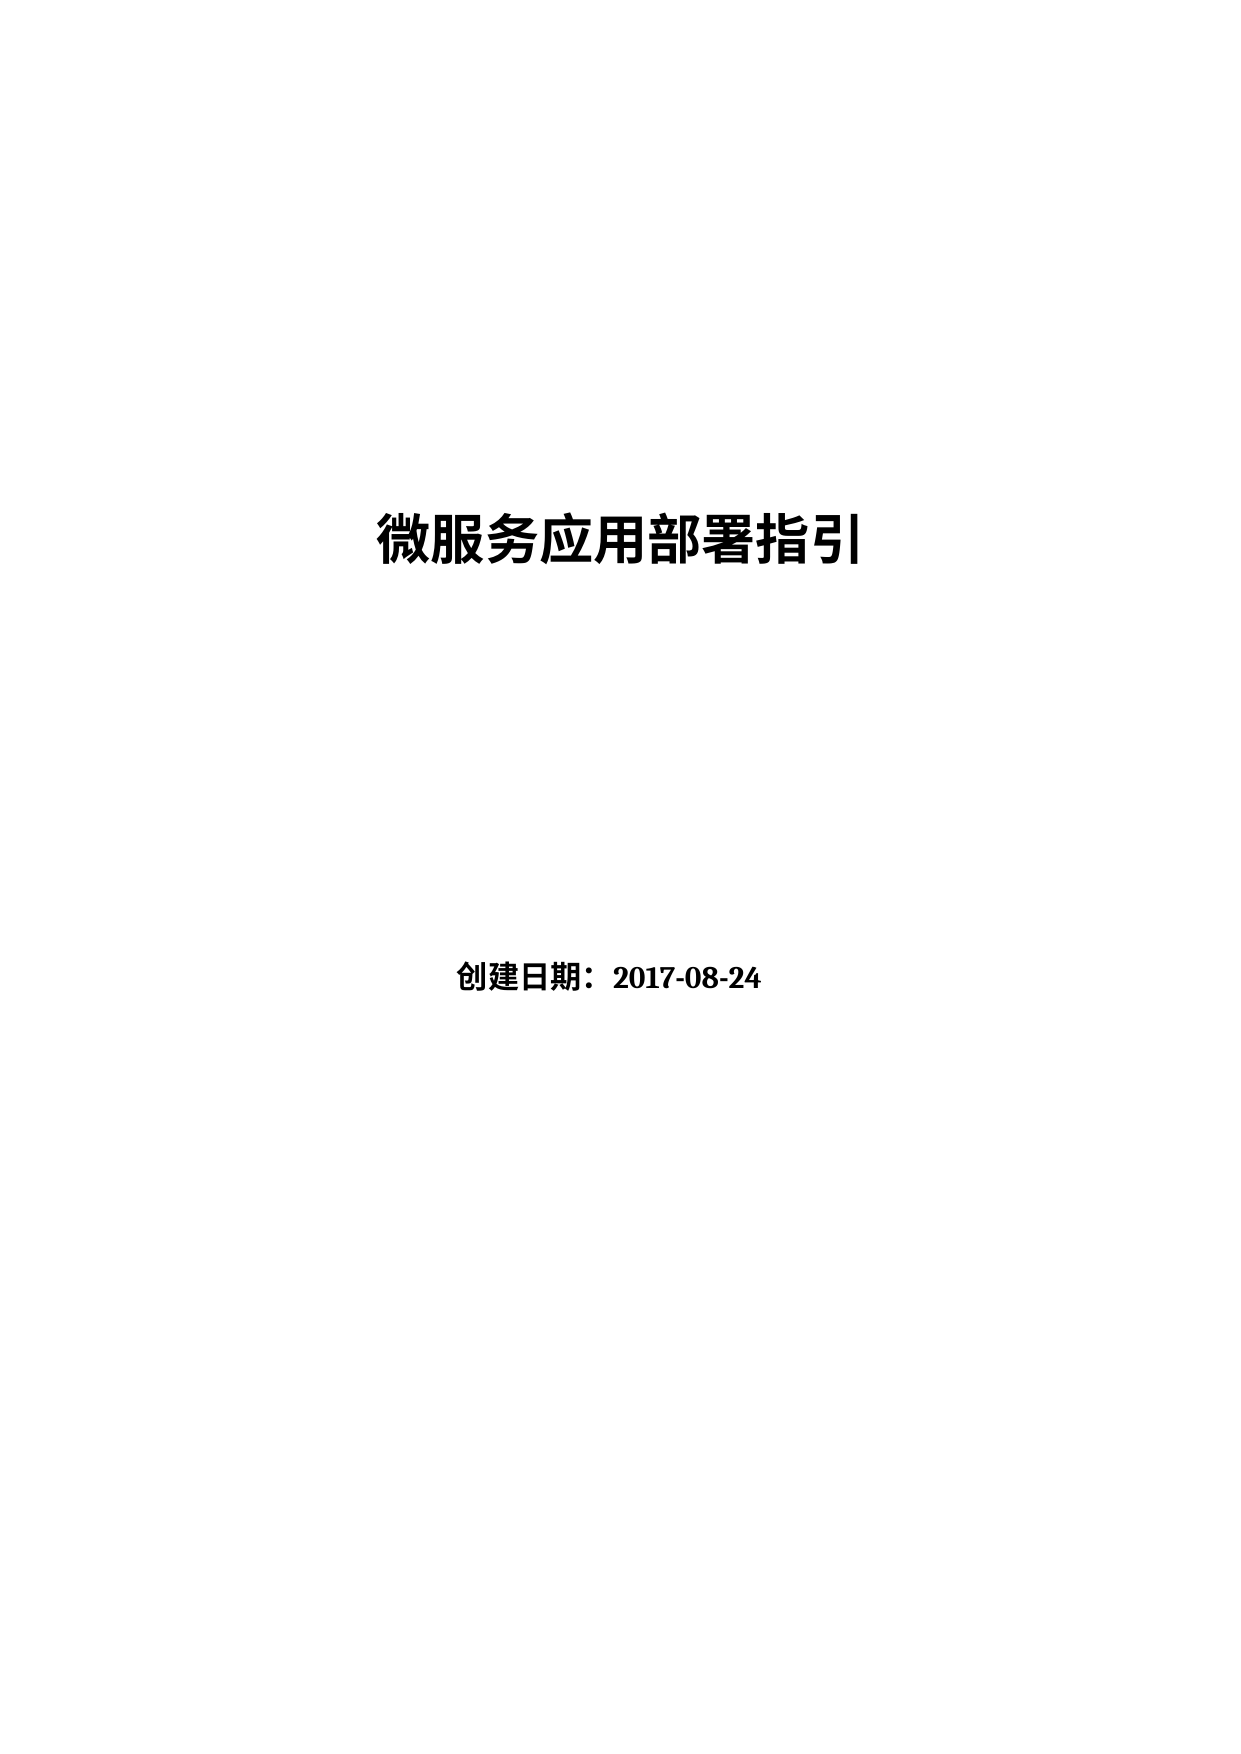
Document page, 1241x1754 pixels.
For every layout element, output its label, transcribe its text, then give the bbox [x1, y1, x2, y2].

text 创建日期：2017-08-24 [187, 942, 1031, 1007]
text 微服务应用部署指引 [187, 487, 1053, 584]
